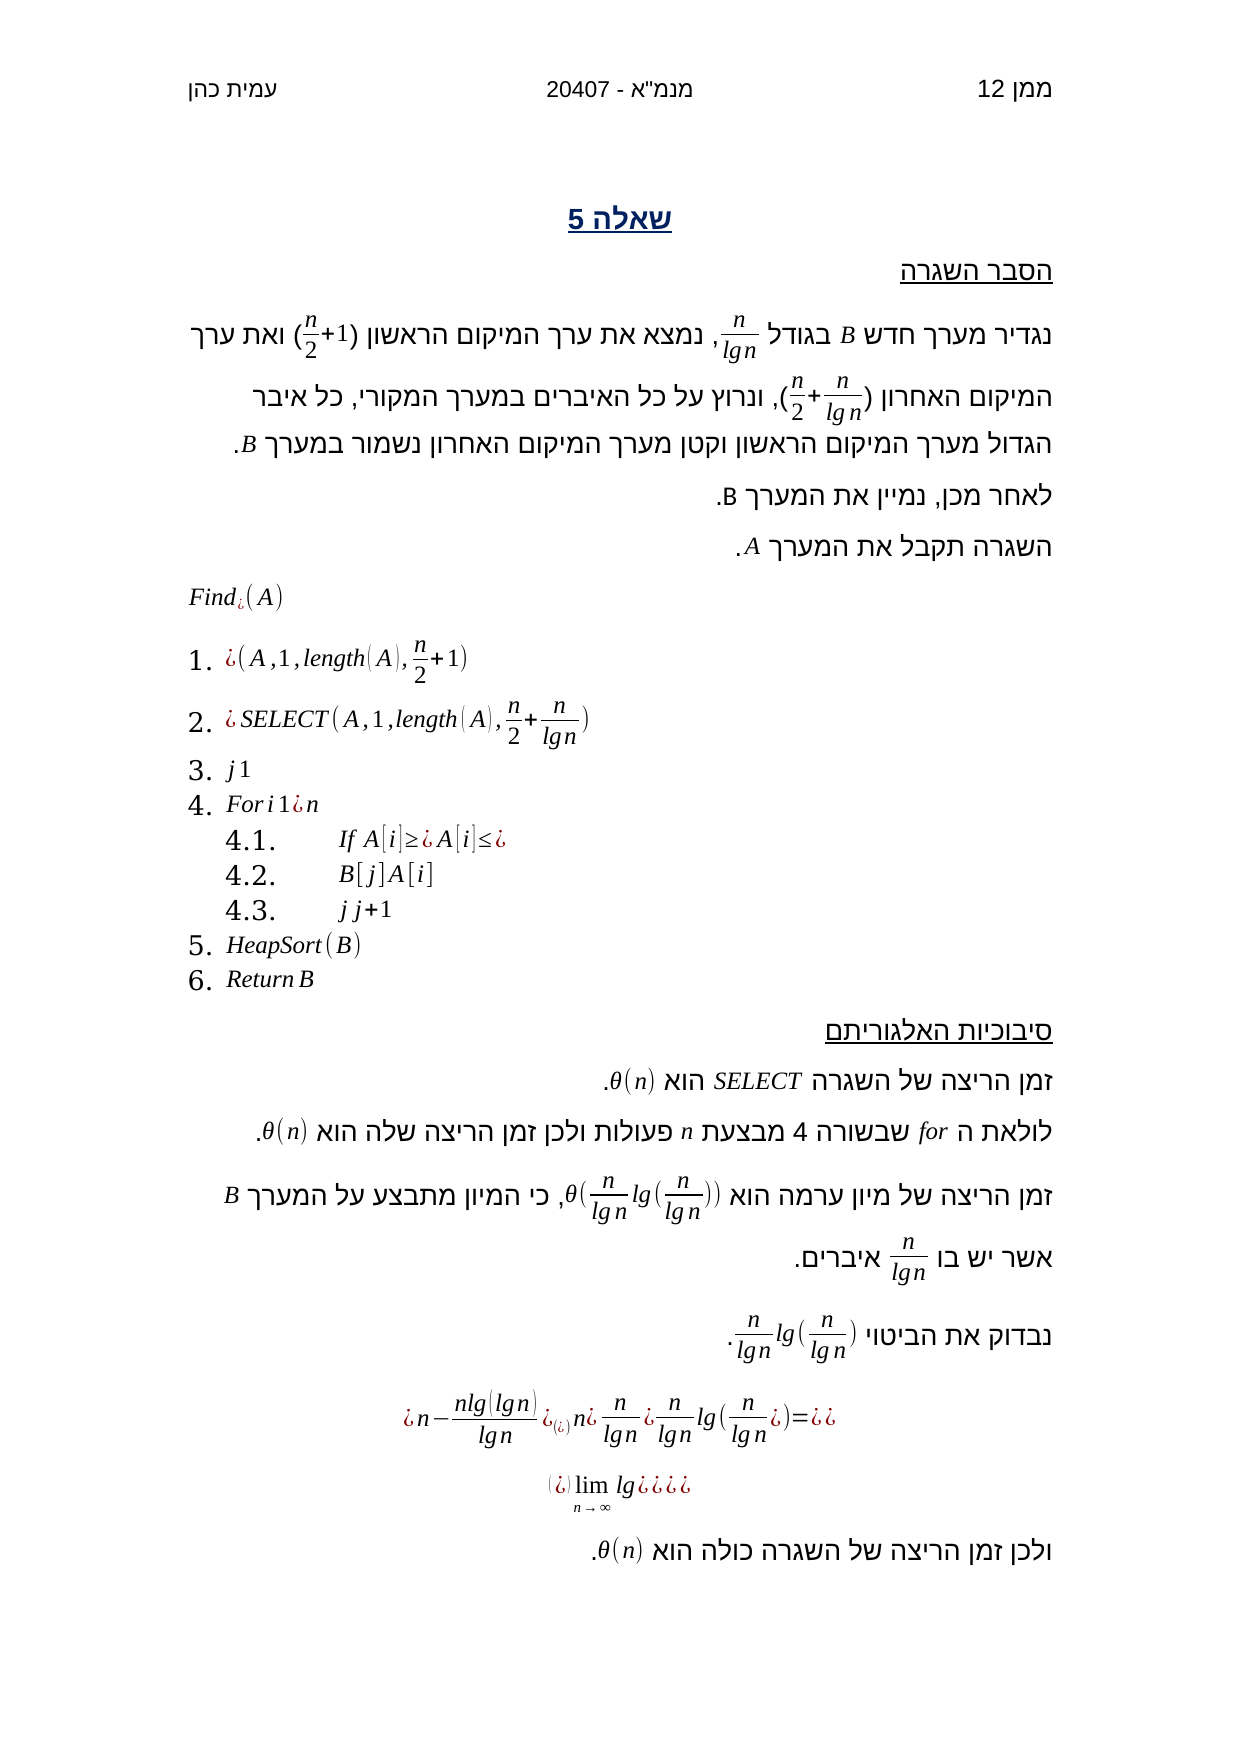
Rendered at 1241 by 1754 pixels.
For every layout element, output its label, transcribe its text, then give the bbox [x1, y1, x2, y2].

text זמן הריצה של מיון ערמה הוא , כי המיון מתבצע על המערך אשר יש בו איברים. [187, 1166, 1053, 1287]
text ולכן זמן הריצה של השגרה כולה הוא . [187, 1534, 1053, 1566]
text נגדיר מערך חדש בגודל , נמצא את ערך המיקום הראשון () ואת ערך המיקום האחרון (), ונרוץ על כל האיברים במערך המקורי, כל איבר הגדול מערך המיקום הראשון וקטן מערך המיקום האחרון נשמור במערך . [187, 306, 1053, 460]
text לולאת ה שבשורה 4 מבצעת פעולות ולכן זמן הריצה שלה הוא . [187, 1116, 1053, 1147]
text זמן הריצה של השגרה הוא . [187, 1065, 1053, 1097]
text נבדוק את הביטוי . [187, 1306, 1053, 1365]
text סיבוכיות האלגוריתם [187, 1015, 1053, 1046]
text שאלה 5 [187, 202, 1053, 236]
text לאחר מכן, נמיין את המערך B. [187, 479, 1053, 512]
text השגרה תקבל את המערך . [187, 531, 1053, 562]
text הסבר השגרה [187, 255, 1053, 286]
